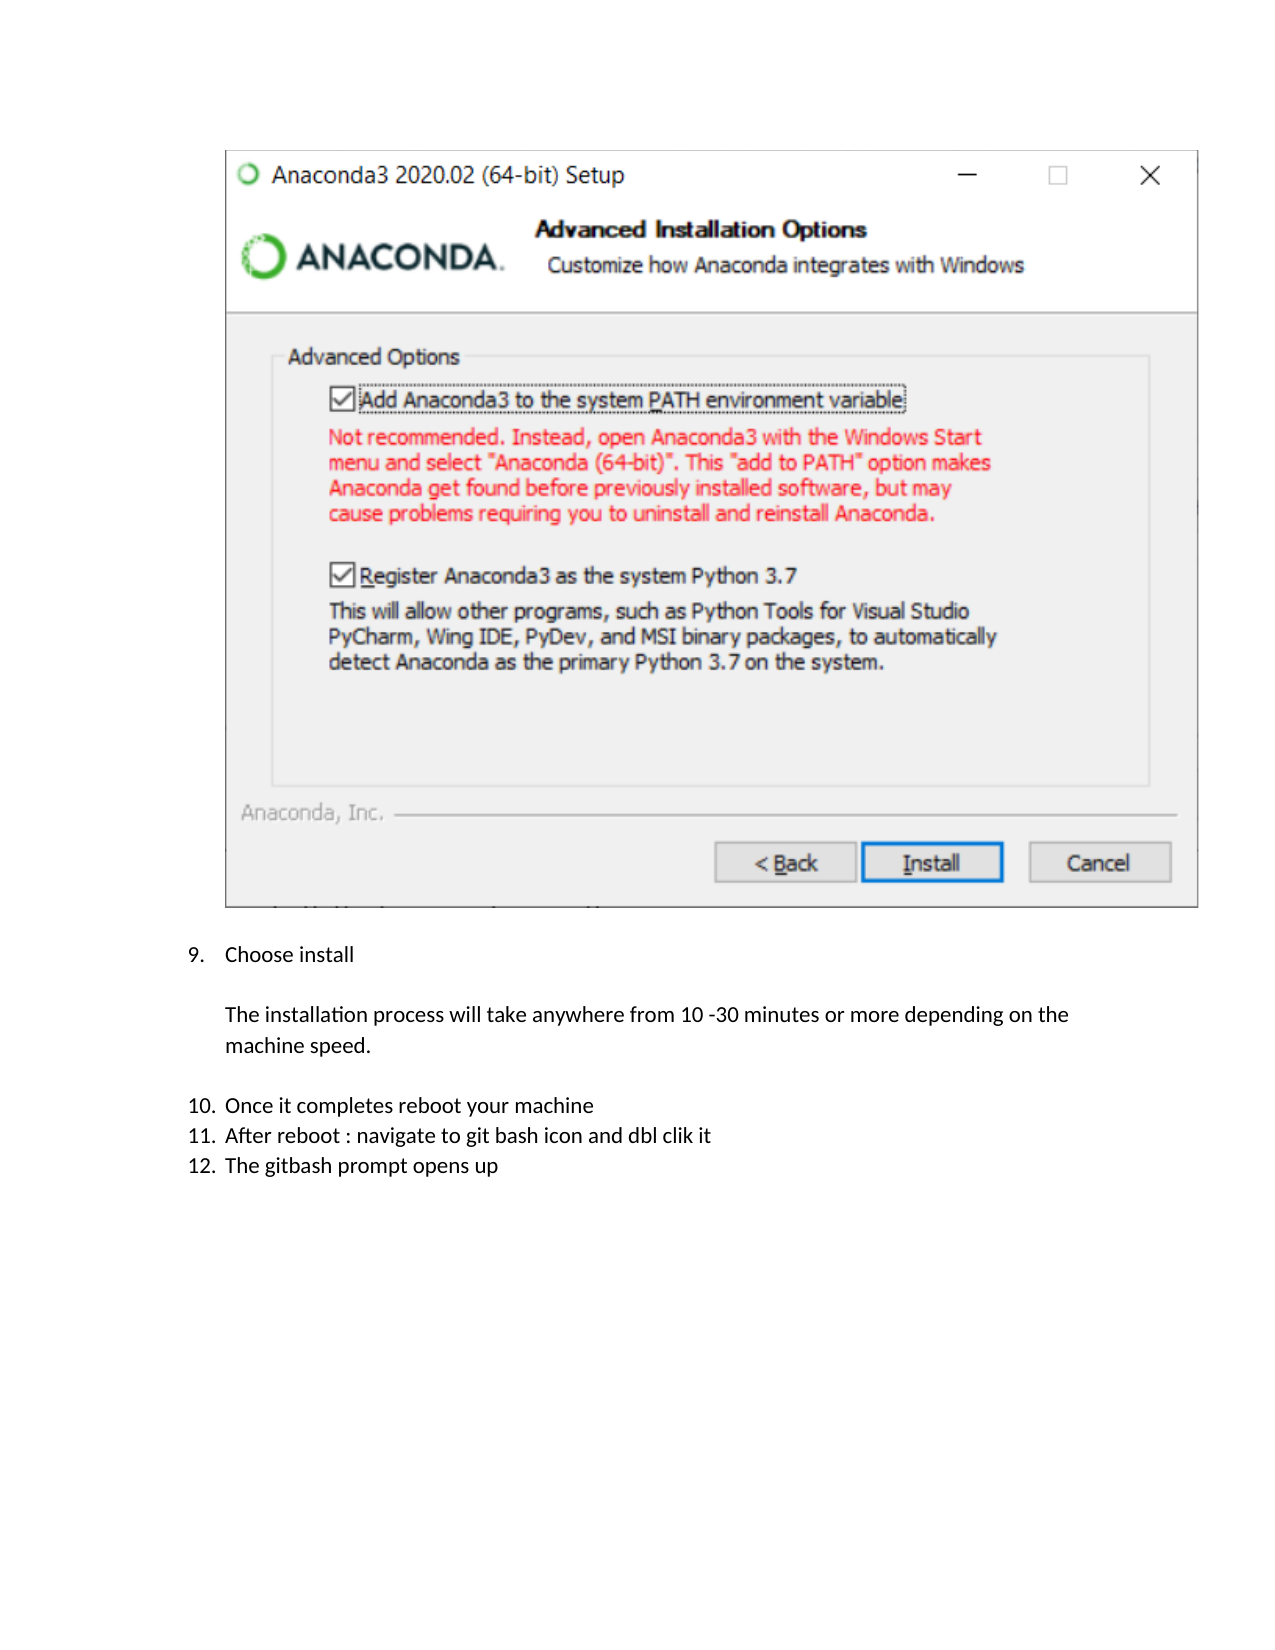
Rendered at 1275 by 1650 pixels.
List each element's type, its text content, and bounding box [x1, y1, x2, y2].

list After reboot : navigate to git bash icon and dbl clik it [187, 1121, 1125, 1149]
picture [225, 150, 1199, 908]
list Choose install [187, 940, 1125, 968]
list The gitbash prompt opens up [187, 1152, 1125, 1180]
list The installation process will take anywhere from 10 -30 minutes or more depending on the machine speed. [225, 1001, 1125, 1059]
list Once it completes reboot your machine [187, 1091, 1125, 1119]
